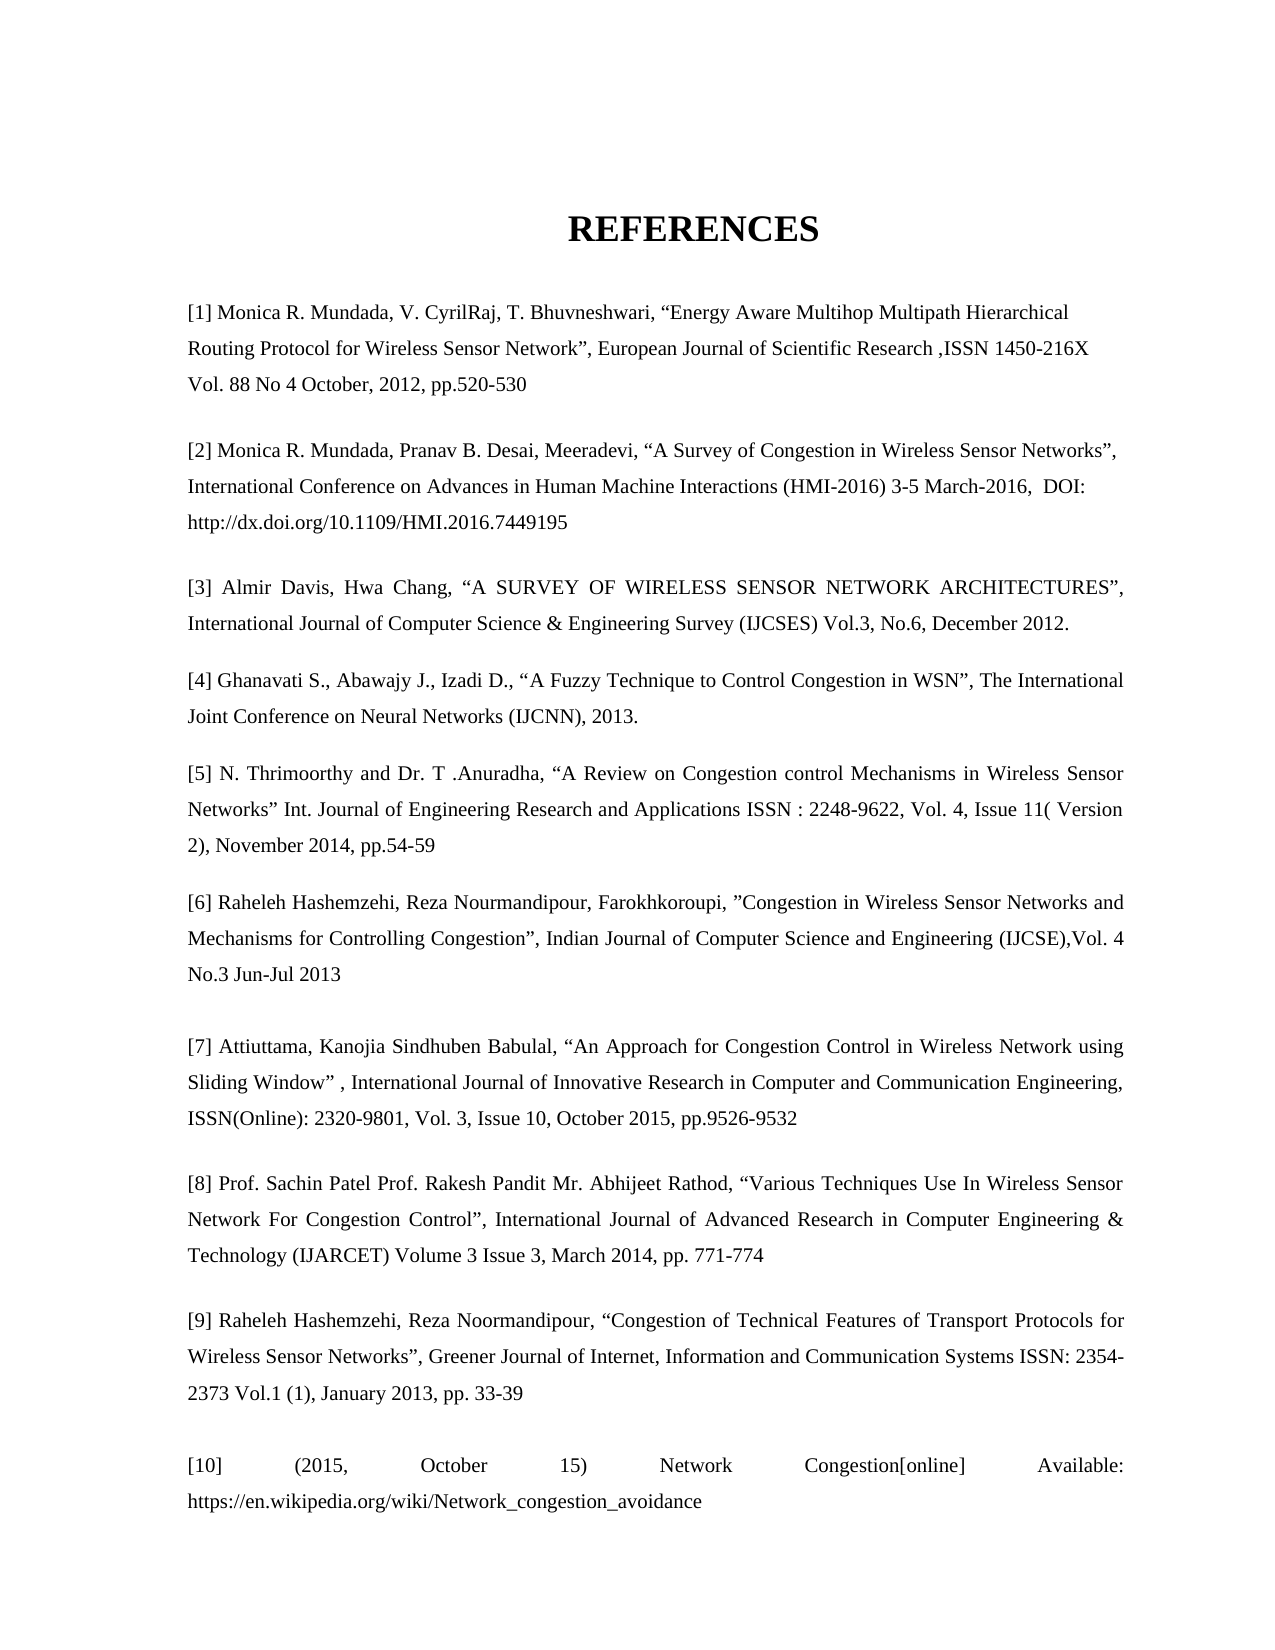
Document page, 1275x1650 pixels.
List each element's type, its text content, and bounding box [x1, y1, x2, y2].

text [10] (2015, October 15) Network Congestion[online] Available: https://en.wikipedia.org/wiki/Network_congestion_avoidance [187, 1452, 1125, 1513]
text [6] Raheleh Hashemzehi, Reza Nourmandipour, Farokhkoroupi, ”Congestion in Wireless Sensor Networks and Mechanisms for Controlling Congestion”, Indian Journal of Computer Science and Engineering (IJCSE),Vol. 4 No.3 Jun-Jul 2013 [187, 889, 1125, 986]
text [9] Raheleh Hashemzehi, Reza Noormandipour, “Congestion of Technical Features of Transport Protocols for Wireless Sensor Networks”, Greener Journal of Internet, Information and Communication Systems ISSN: 2354-2373 Vol.1 (1), January 2013, pp. 33-39 [187, 1308, 1125, 1404]
text [7] Attiuttama, Kanojia Sindhuben Babulal, “An Approach for Congestion Control in Wireless Network using Sliding Window” , International Journal of Innovative Research in Computer and Communication Engineering, ISSN(Online): 2320-9801, Vol. 3, Issue 10, October 2015, pp.9526-9532 [187, 1034, 1125, 1130]
text [3] Almir Davis, Hwa Chang, “A SURVEY OF WIRELESS SENSOR NETWORK ARCHITECTURES”, International Journal of Computer Science & Engineering Survey (IJCSES) Vol.3, No.6, December 2012. [187, 575, 1125, 635]
text [8] Prof. Sachin Patel Prof. Rakesh Pandit Mr. Abhijeet Rathod, “Various Techniques Use In Wireless Sensor Network For Congestion Control”, International Journal of Advanced Research in Computer Engineering & Technology (IJARCET) Volume 3 Issue 3, March 2014, pp. 771-774 [187, 1171, 1125, 1267]
text [5] N. Thrimoorthy and Dr. T .Anuradha, “A Review on Congestion control Mechanisms in Wireless Sensor Networks” Int. Journal of Engineering Research and Applications ISSN : 2248-9622, Vol. 4, Issue 11( Version 2), November 2014, pp.54-59 [187, 761, 1125, 857]
text REFERENCES [187, 206, 1125, 249]
text [1] Monica R. Mundada, V. CyrilRaj, T. Bhuvneshwari, “Energy Aware Multihop Multipath Hierarchical Routing Protocol for Wireless Sensor Network”, European Journal of Scientific Research ,ISSN 1450-216X Vol. 88 No 4 October, 2012, pp.520-530 [187, 300, 1125, 396]
text [2] Monica R. Mundada, Pranav B. Desai, Meeradevi, “A Survey of Congestion in Wireless Sensor Networks”, International Conference on Advances in Human Machine Interactions (HMI-2016) 3-5 March-2016, DOI: http://dx.doi.org/10.1109/HMI.2016.7449195 [187, 437, 1125, 534]
text [4] Ghanavati S., Abawajy J., Izadi D., “A Fuzzy Technique to Control Congestion in WSN”, The International Joint Conference on Neural Networks (IJCNN), 2013. [187, 668, 1125, 728]
